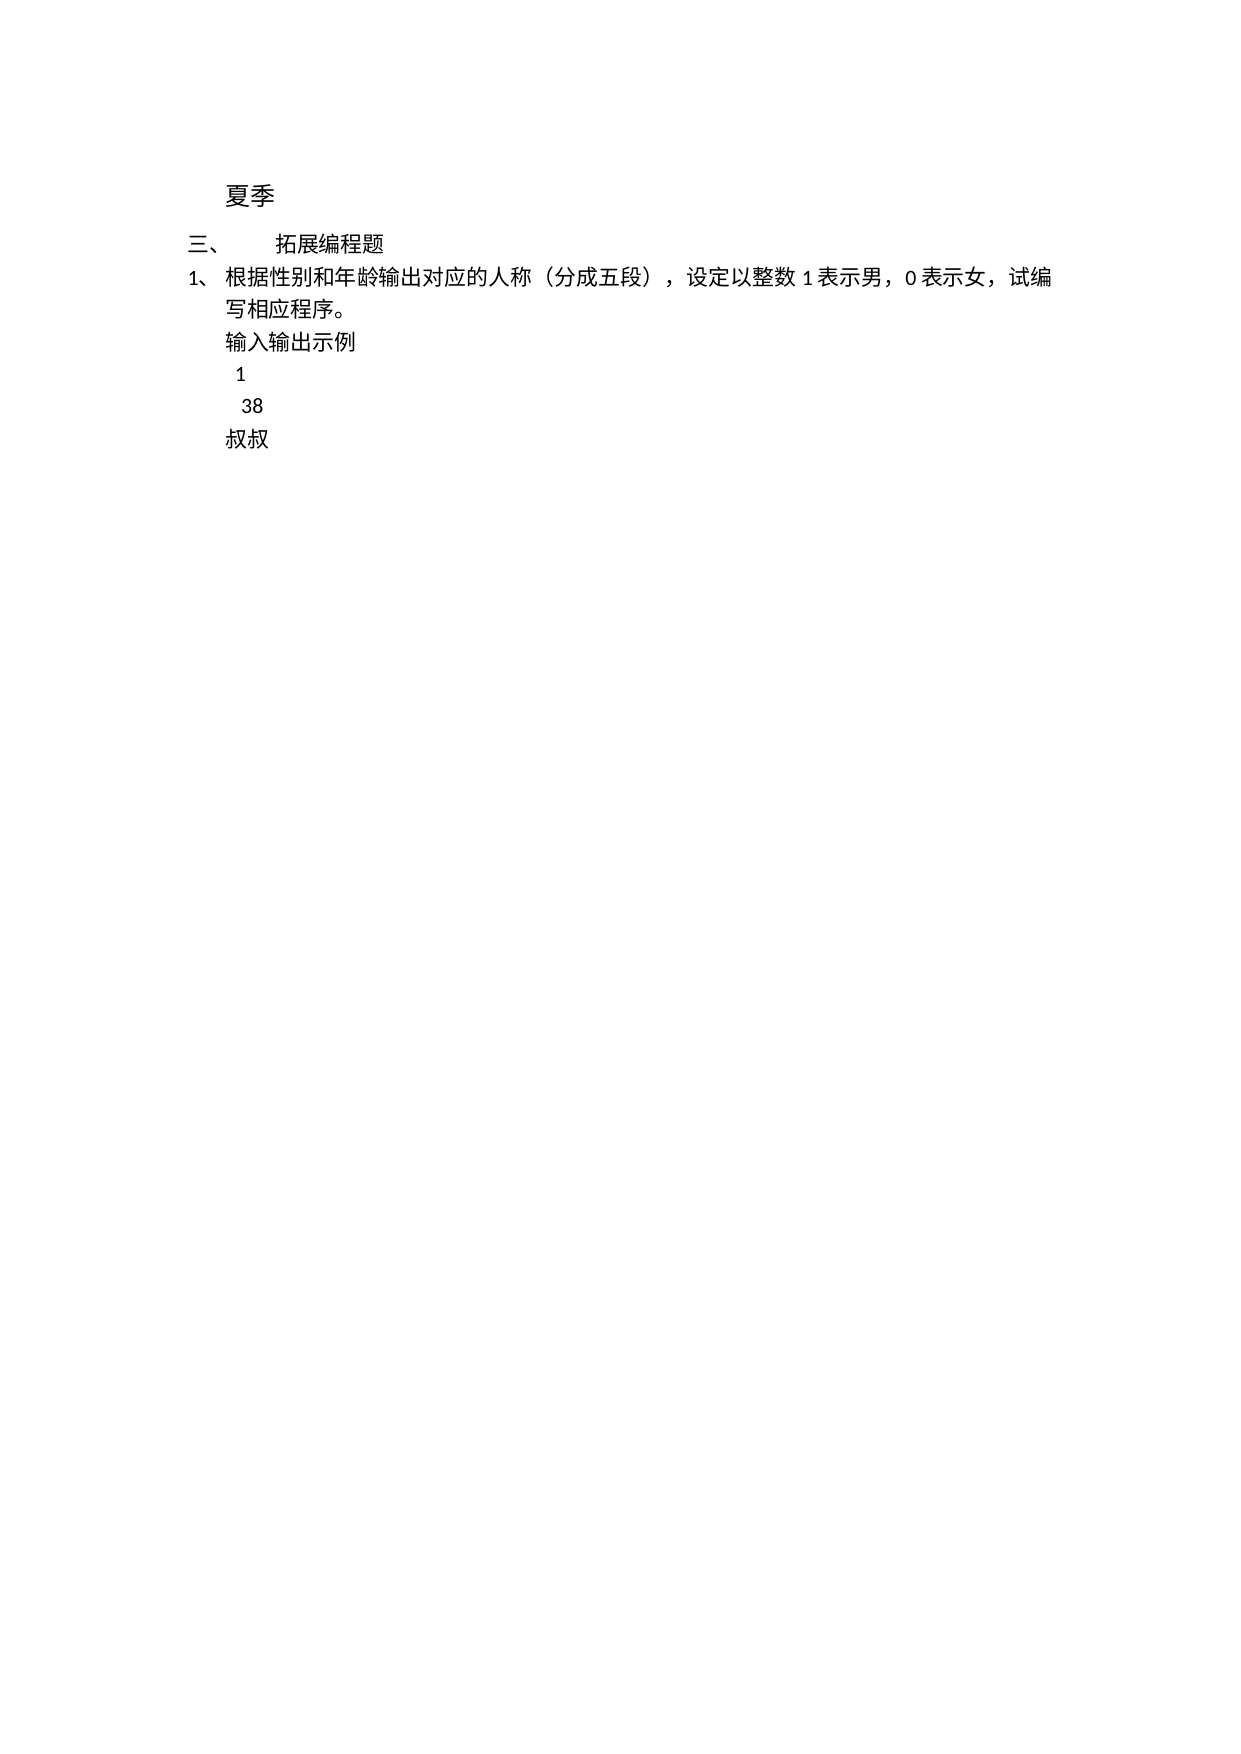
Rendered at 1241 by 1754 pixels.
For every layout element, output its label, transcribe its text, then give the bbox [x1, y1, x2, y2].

list 38 [225, 389, 1053, 422]
list 夏季 [225, 162, 1053, 227]
list 叔叔 [225, 422, 1053, 454]
list 根据性别和年龄输出对应的人称（分成五段），设定以整数1表示男，0表示女，试编写相应程序。 [187, 259, 1053, 324]
list 1 [225, 357, 1053, 389]
list 输入输出示例 [225, 324, 1053, 357]
list 拓展编程题 [187, 227, 1053, 259]
